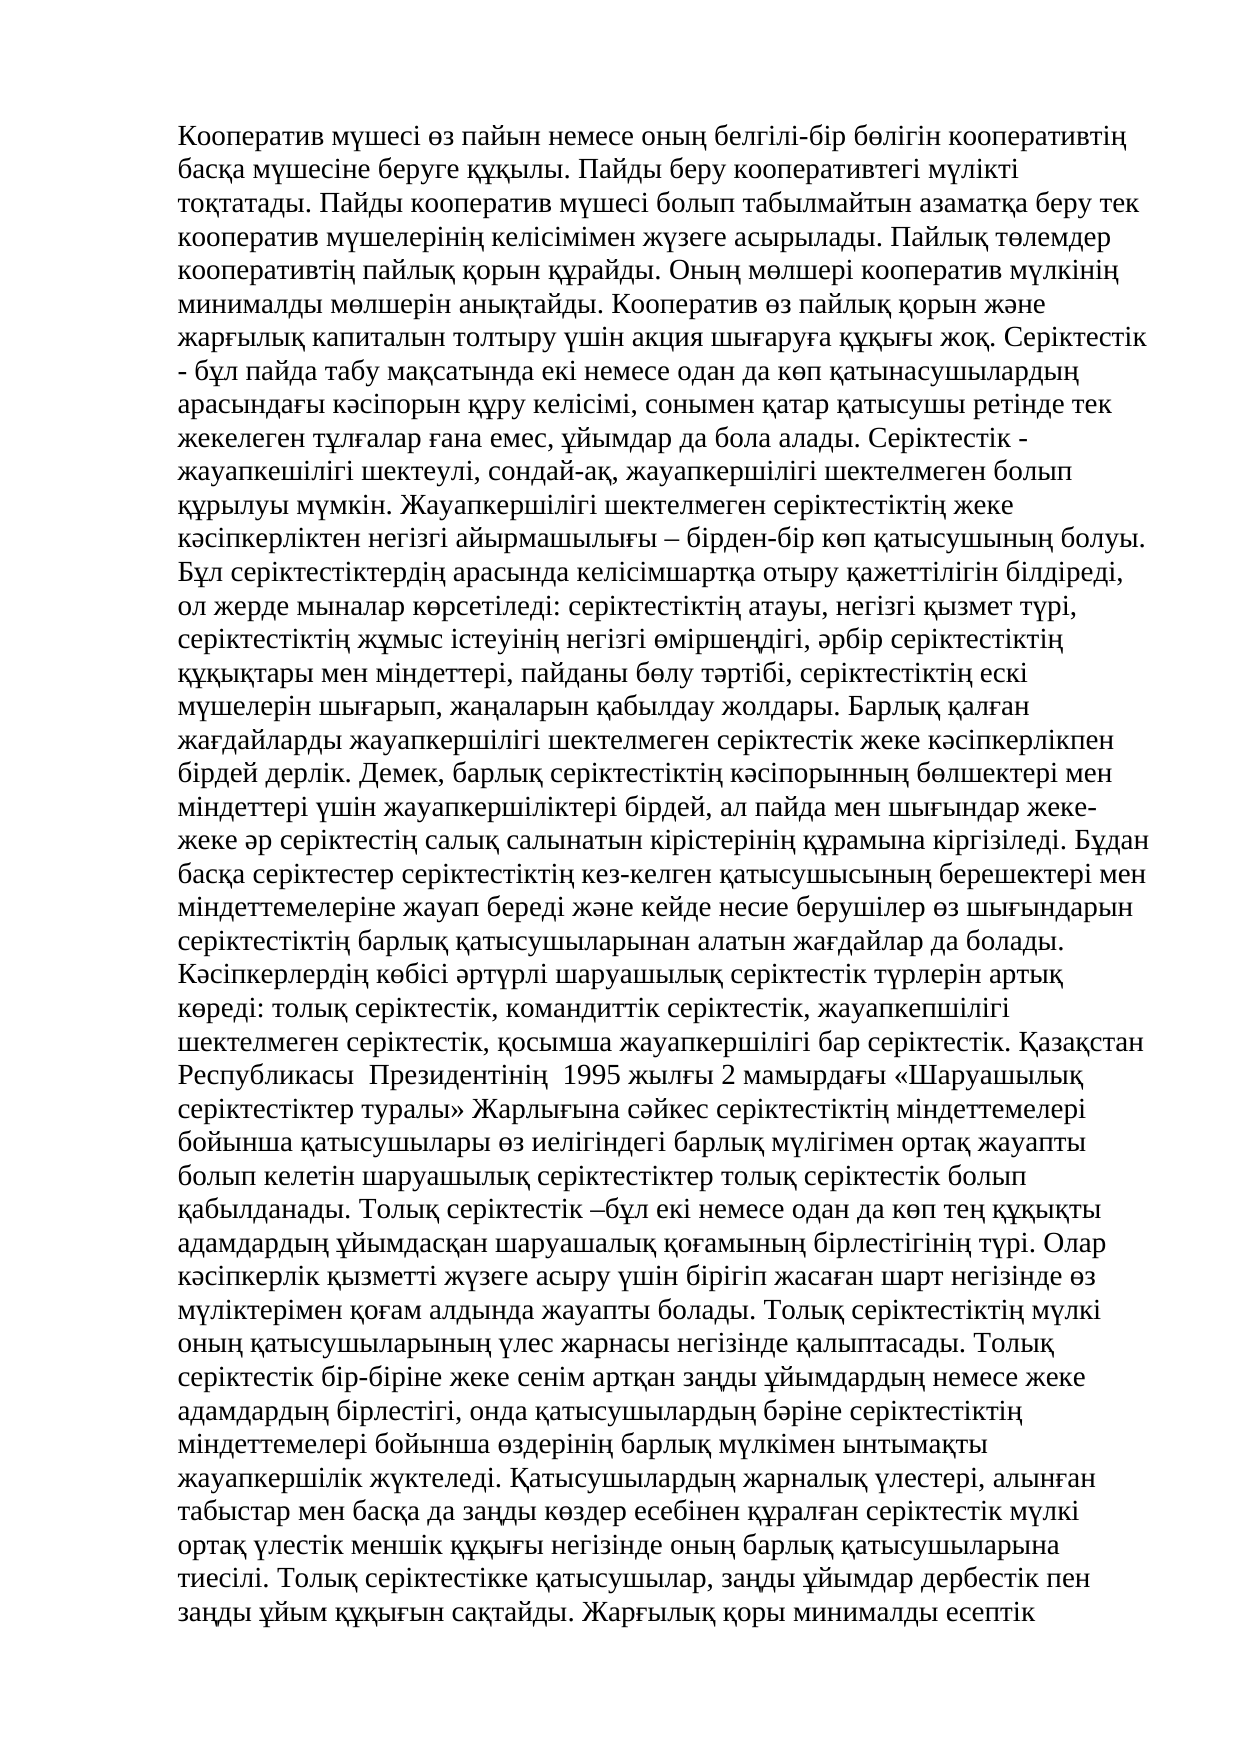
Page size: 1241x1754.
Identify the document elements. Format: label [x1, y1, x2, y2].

text [177, 118, 1152, 1627]
